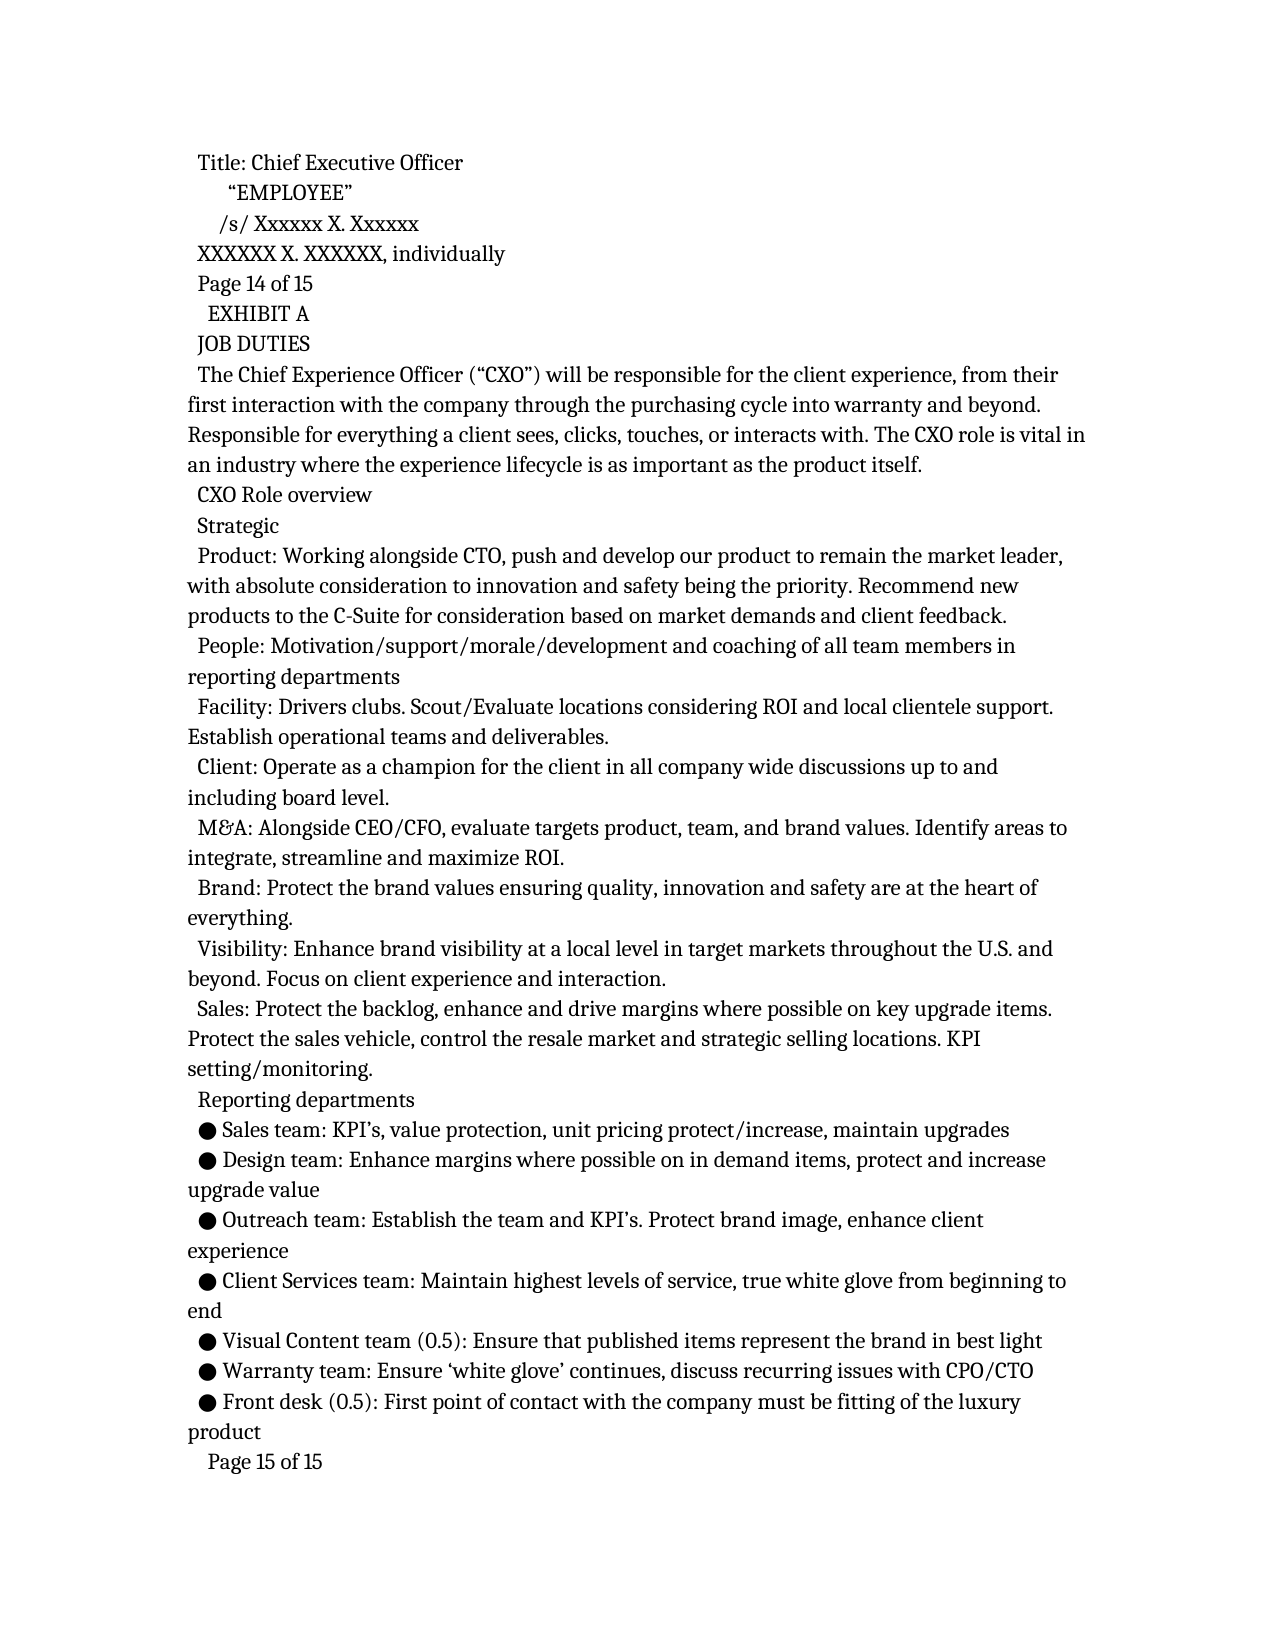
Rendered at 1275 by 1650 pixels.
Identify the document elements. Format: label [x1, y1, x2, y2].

text [187, 150, 1087, 1475]
